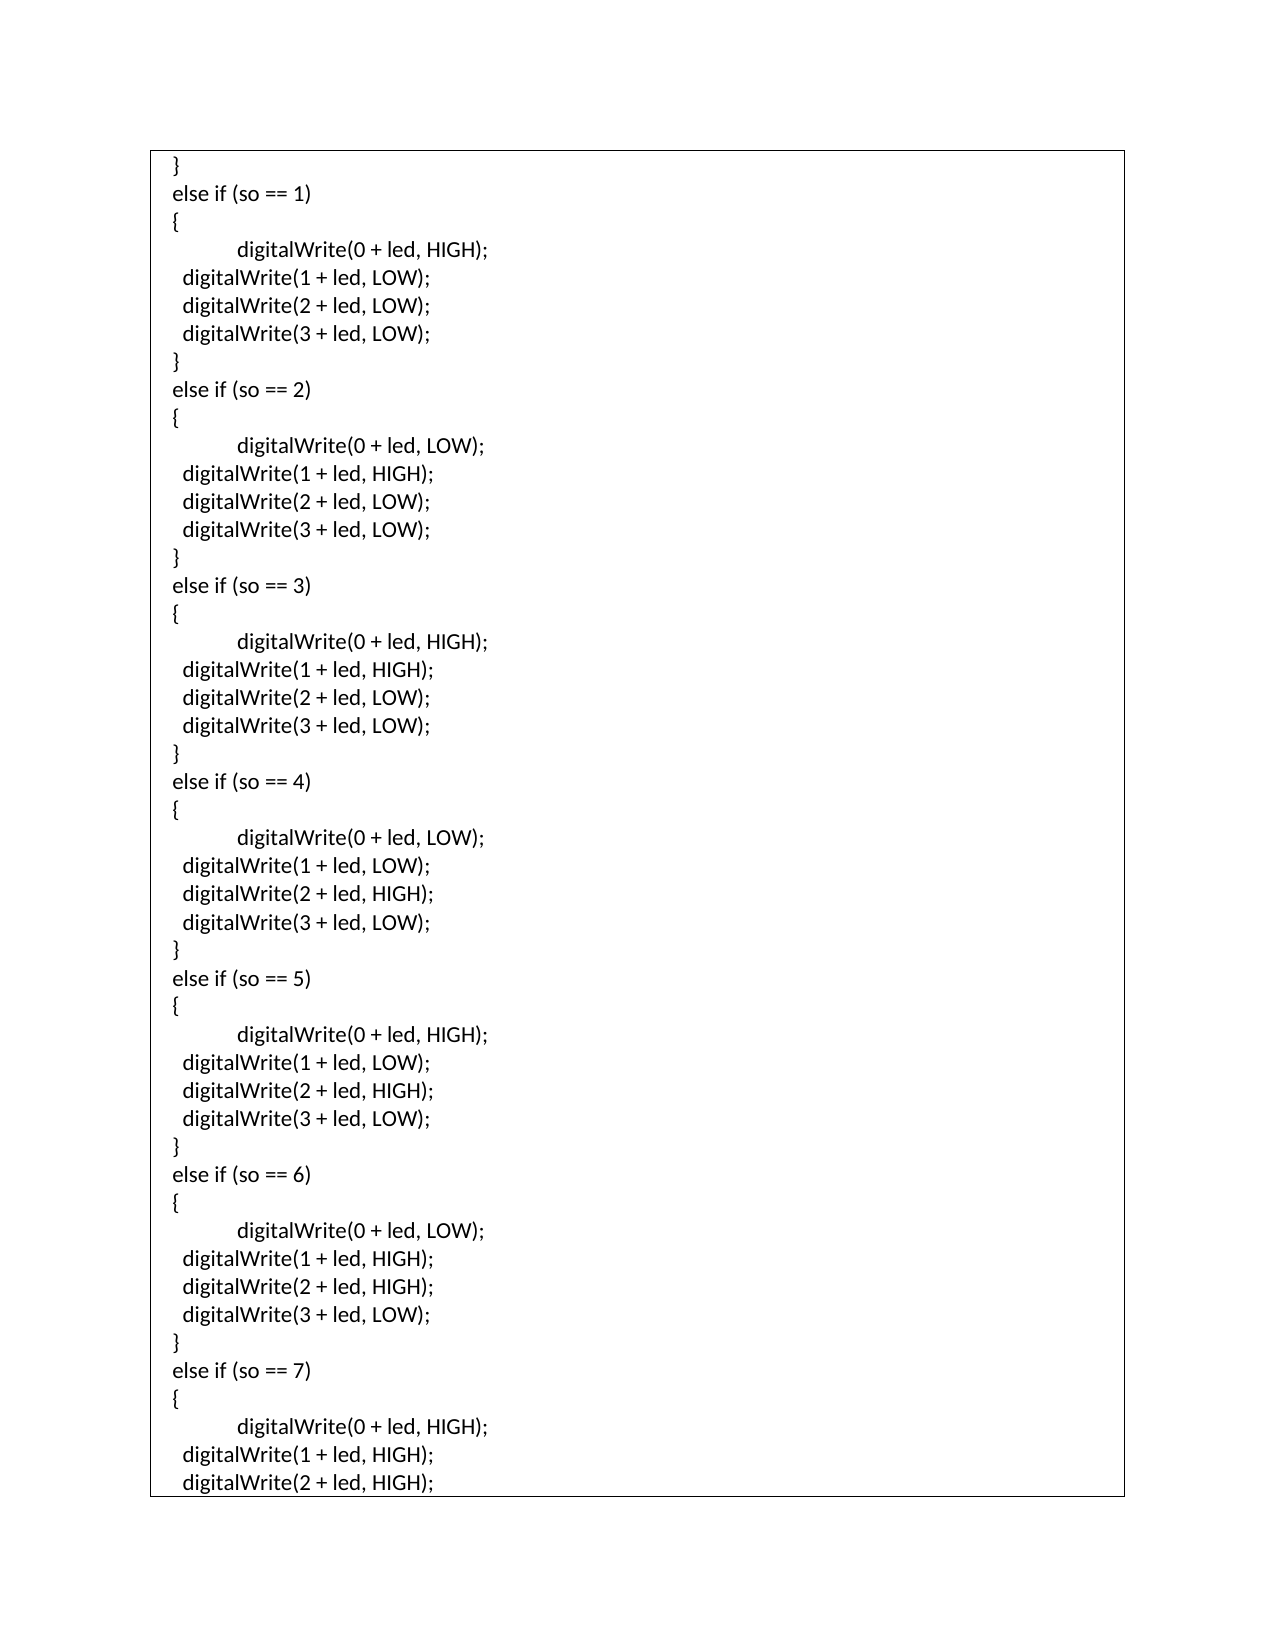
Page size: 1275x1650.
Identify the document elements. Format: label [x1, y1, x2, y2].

table_header [151, 151, 1124, 1496]
